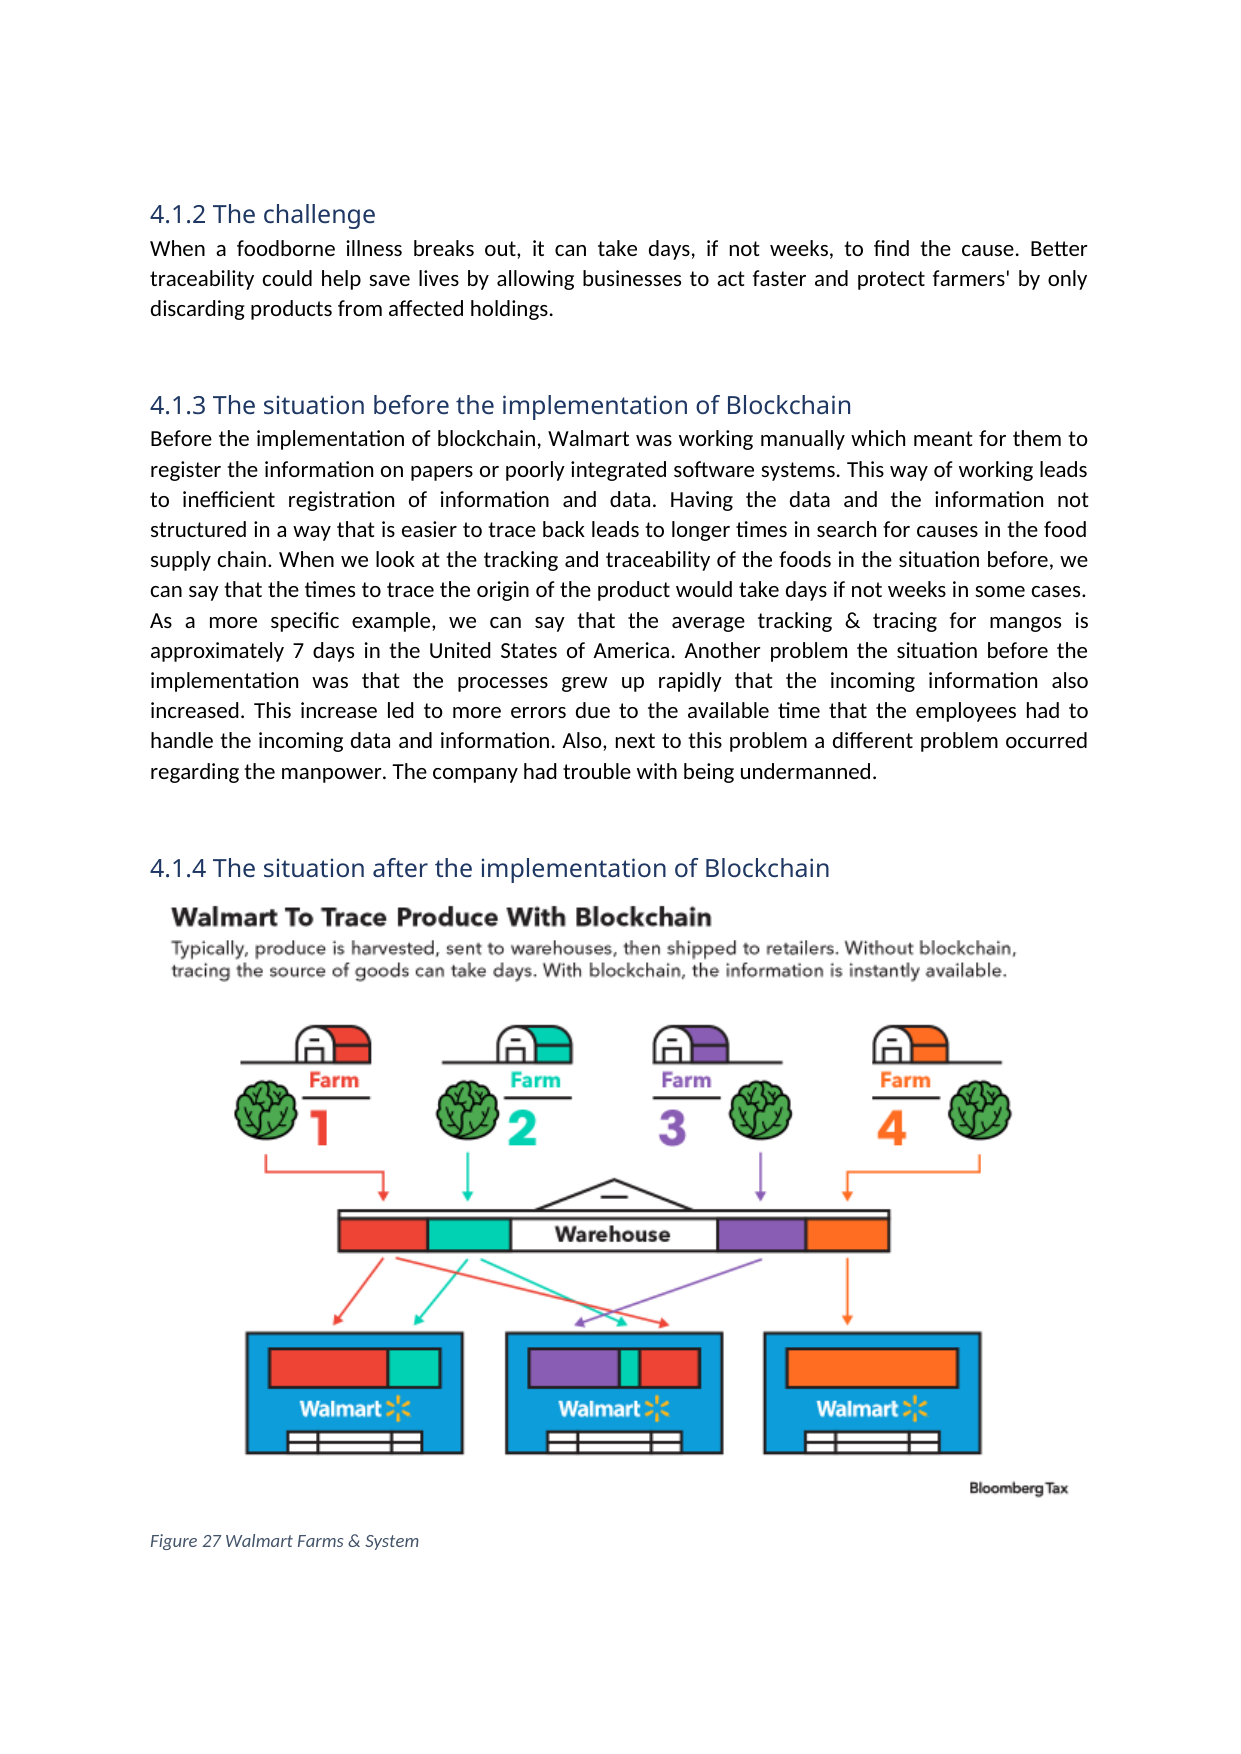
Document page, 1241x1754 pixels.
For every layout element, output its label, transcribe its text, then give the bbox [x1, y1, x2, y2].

picture [150, 887, 1091, 1511]
text When a foodborne illness breaks out, it can take days, if not weeks, to find the cause. Better traceability could help save lives by allowing businesses to act faster and protect farmers' by only discarding products from affected holdings. [150, 234, 1090, 322]
subtitle 4.1.2 The challenge [150, 197, 1090, 231]
text Figure 27 Walmart Farms & System [150, 1529, 1090, 1552]
subtitle 4.1.3 The situation before the implementation of Blockchain [150, 388, 1090, 422]
text Before the implementation of blockchain, Walmart was working manually which meant for them to register the information on papers or poorly integrated software systems. This way of working leads to inefficient registration of information and data. Having the data and the information not structured in a way that is easier to trace back leads to longer times in search for causes in the food supply chain. When we look at the tracking and traceability of the foods in the situation before, we can say that the times to trace the origin of the product would take days if not weeks in some cases. As a more specific example, we can say that the average tracking & tracing for mangos is approximately 7 days in the United States of America. Another problem the situation before the implementation was that the processes grew up rapidly that the incoming information also increased. This increase led to more errors due to the available time that the employees had to handle the incoming data and information. Also, next to this problem a different problem occurred regarding the manpower. The company had trouble with being undermanned. [150, 424, 1090, 785]
subtitle 4.1.4 The situation after the implementation of Blockchain [150, 851, 1090, 885]
